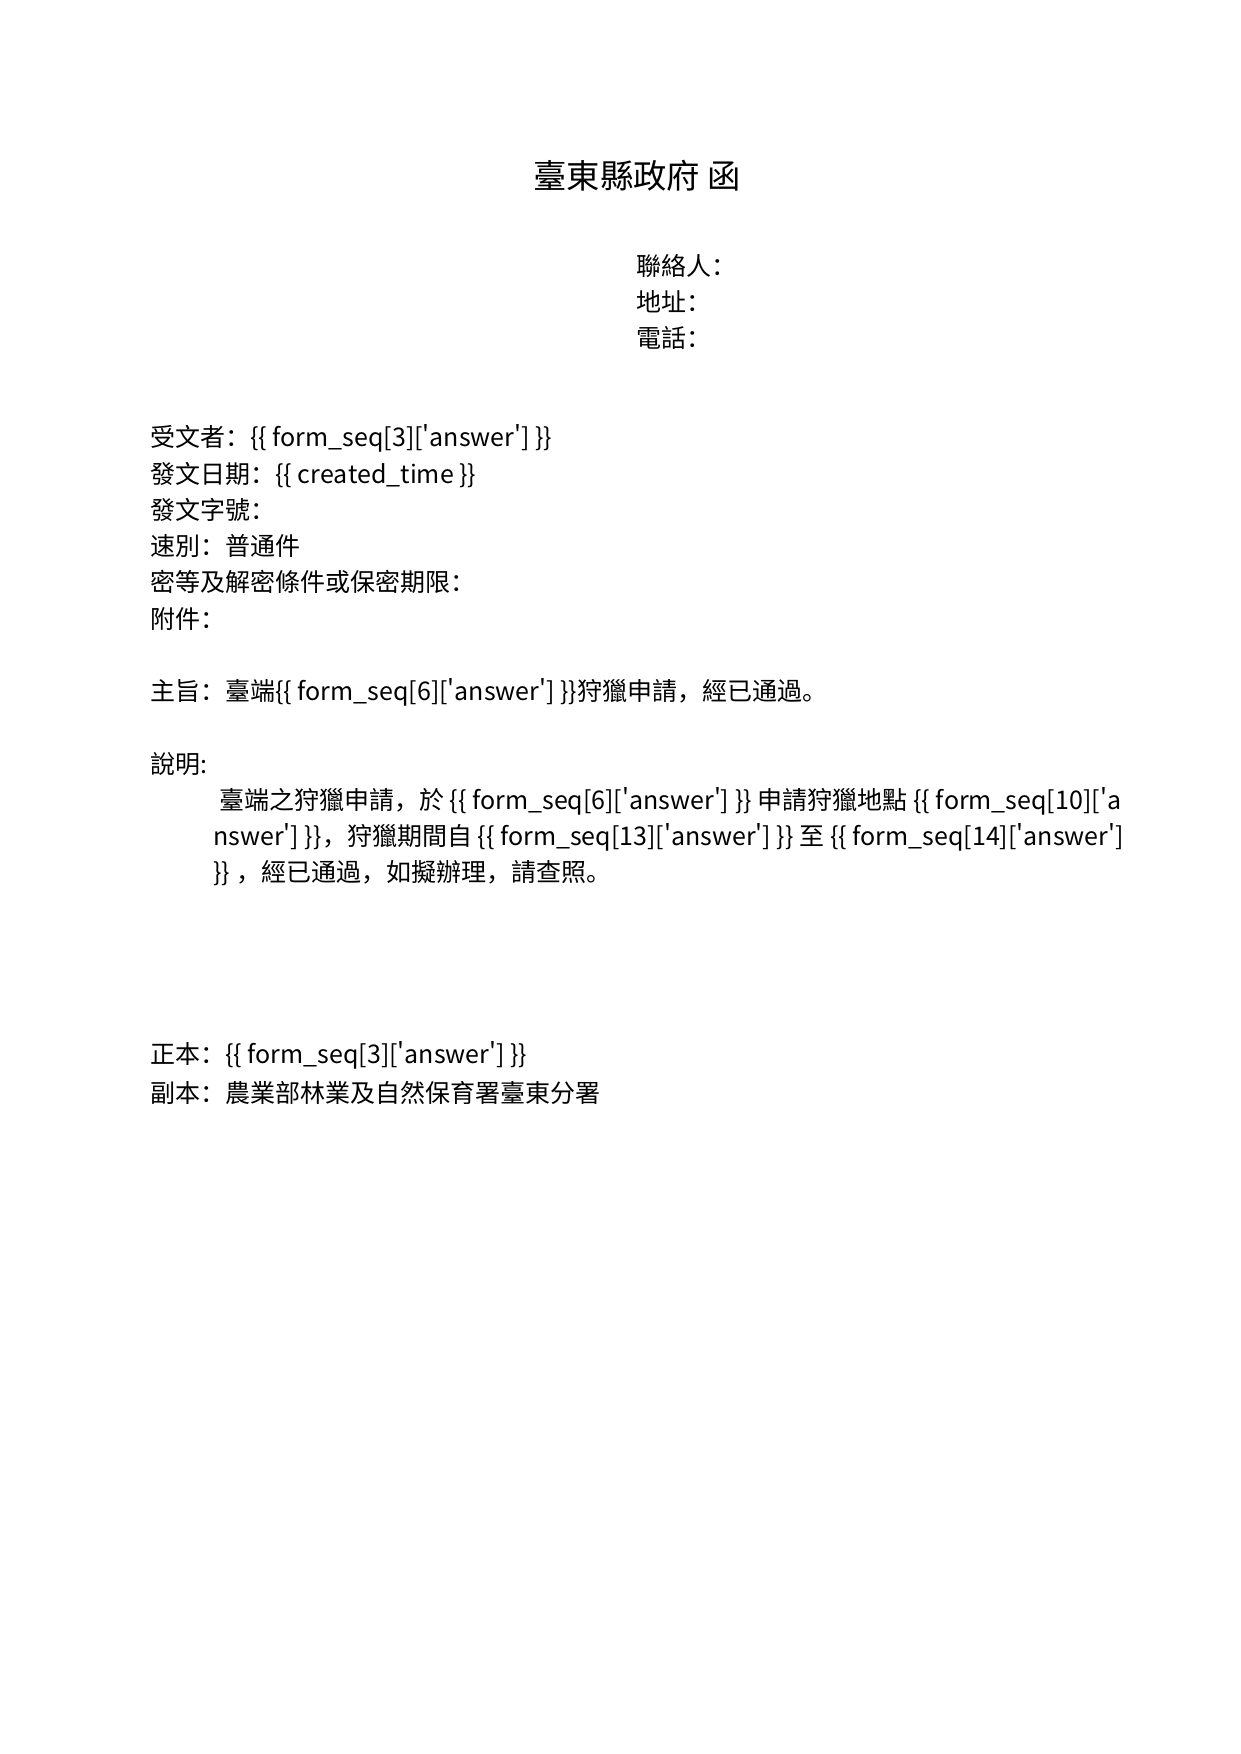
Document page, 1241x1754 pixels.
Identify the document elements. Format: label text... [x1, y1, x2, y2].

text 臺東縣政府 函 [150, 150, 1124, 198]
text 副本：農業部林業及自然保育署臺東分署 [150, 1073, 1124, 1109]
text 附件： [150, 599, 1124, 635]
text 地址： [586, 283, 1124, 319]
text 臺端之狩獵申請，於 {{ form_seq[6]['answer'] }} 申請狩獵地點 {{ form_seq[10]['answer'] }}，狩獵期間自 {{ form_seq[13]['answer'] }} 至 {{ form_seq[14]['answer'] }} ，經已通過，如擬辦理，請查照。 [213, 780, 1124, 889]
text 密等及解密條件或保密期限： [150, 563, 1124, 599]
text 正本：{{ form_seq[3]['answer'] }} [150, 1034, 1124, 1070]
text 受文者：{{ form_seq[3]['answer'] }} [150, 418, 1124, 454]
text 電話： [586, 319, 1124, 355]
text 聯絡人： [586, 246, 1124, 283]
text 速別：普通件 [150, 527, 1124, 563]
text 發文字號： [150, 490, 1124, 527]
text 發文日期：{{ created_time }} [150, 454, 1124, 490]
text 說明: [150, 744, 1124, 780]
text 主旨：臺端{{ form_seq[6]['answer'] }}狩獵申請，經已通過。 [150, 672, 1124, 708]
